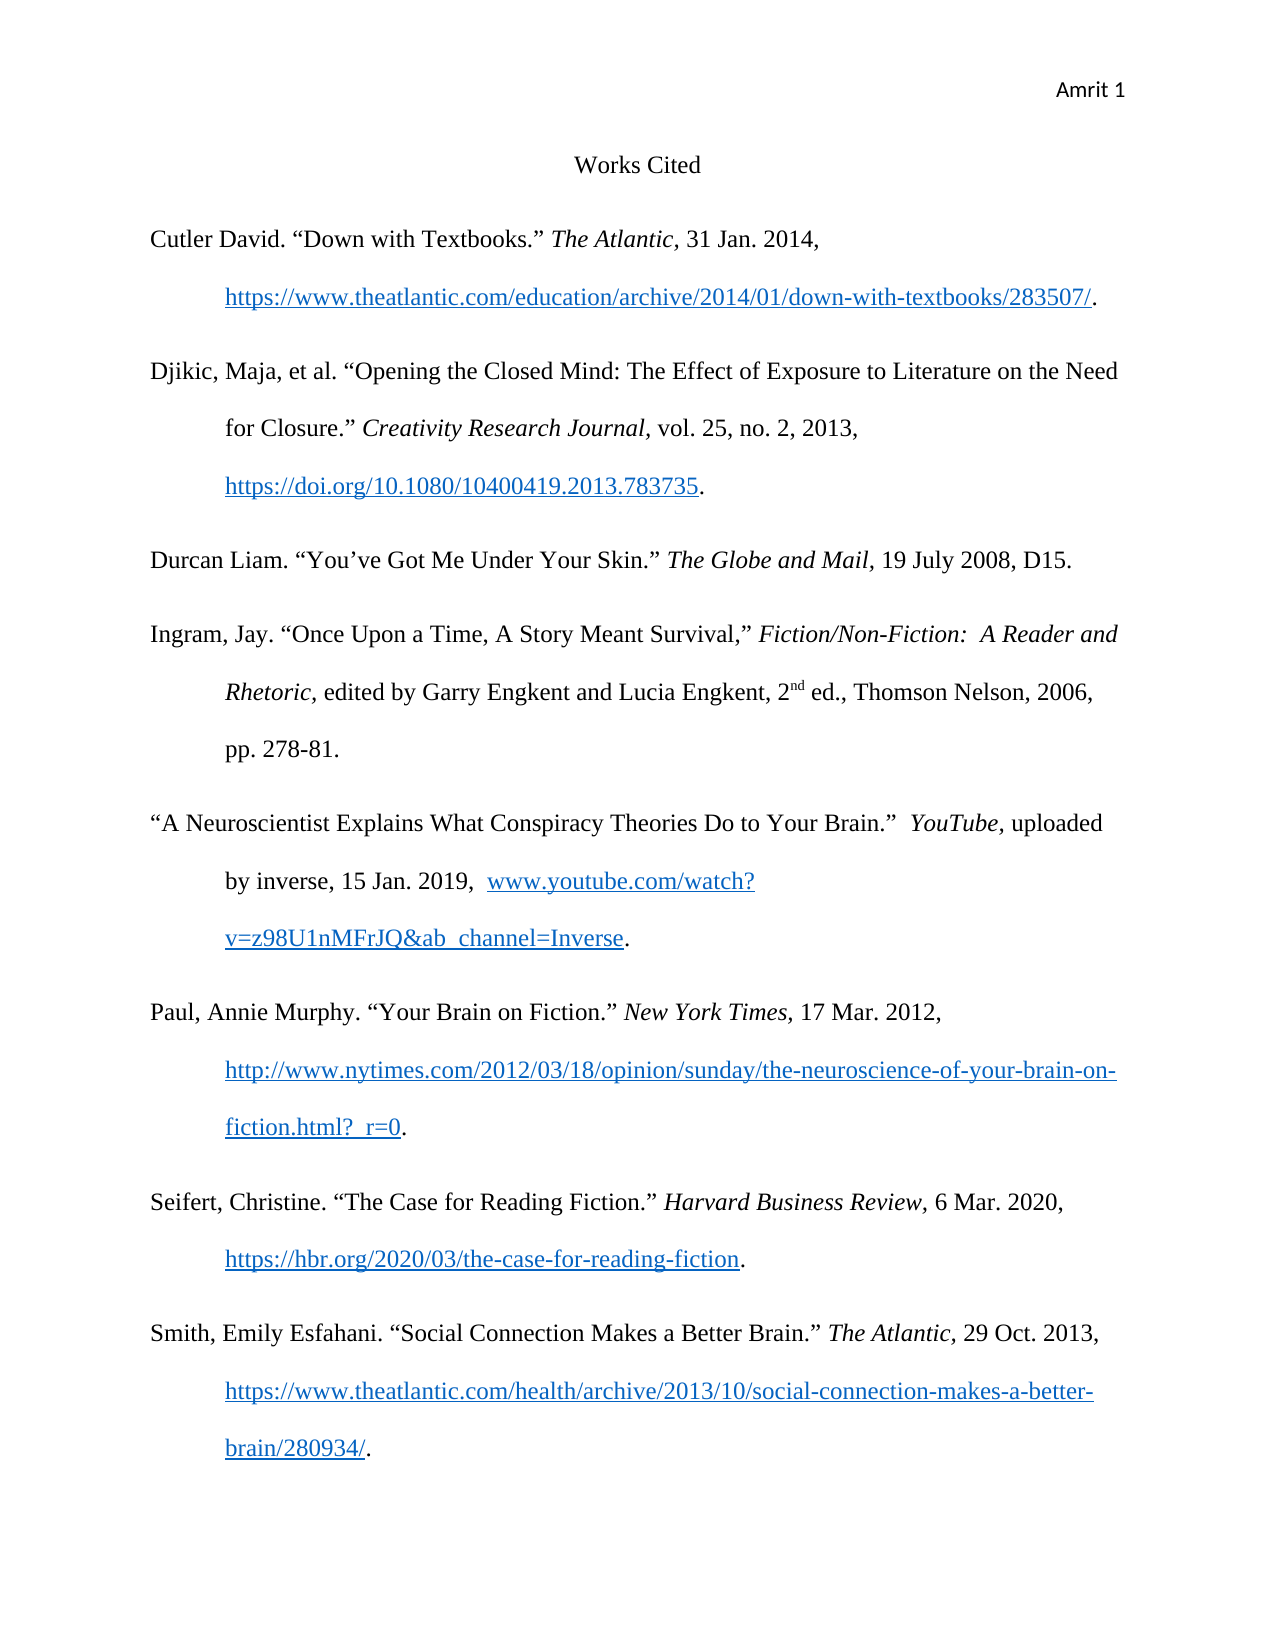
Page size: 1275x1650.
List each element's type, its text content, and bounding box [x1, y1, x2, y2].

text Paul, Annie Murphy. “Your Brain on Fiction.” New York Times, 17 Mar. 2012, http://www.nytimes.com/2012/03/18/opinion/sunday/the-neuroscience-of-your-brain-on-fiction.html?_r=0. [150, 997, 1125, 1141]
text Ingram, Jay. “Once Upon a Time, A Story Meant Survival,” Fiction/Non-Fiction: A Reader and Rhetoric, edited by Garry Engkent and Lucia Engkent, 2nd ed., Thomson Nelson, 2006, pp. 278-81. [150, 619, 1125, 763]
text Djikic, Maja, et al. “Opening the Closed Mind: The Effect of Exposure to Literature on the Need for Closure.” Creativity Research Journal, vol. 25, no. 2, 2013, https://doi.org/10.1080/10400419.2013.783735. [150, 356, 1125, 499]
text Seifert, Christine. “The Case for Reading Fiction.” Harvard Business Review, 6 Mar. 2020, https://hbr.org/2020/03/the-case-for-reading-fiction. [150, 1187, 1125, 1273]
text “A Neuroscientist Explains What Conspiracy Theories Do to Your Brain.” YouTube, uploaded by inverse, 15 Jan. 2019, www.youtube.com/watch?v=z98U1nMFrJQ&ab_channel=Inverse. [150, 808, 1125, 952]
text Works Cited [150, 150, 1125, 179]
text Smith, Emily Esfahani. “Social Connection Makes a Better Brain.” The Atlantic, 29 Oct. 2013, https://www.theatlantic.com/health/archive/2013/10/social-connection-makes-a-better-brain/280934/. [150, 1318, 1125, 1462]
text Durcan Liam. “You’ve Got Me Under Your Skin.” The Globe and Mail, 19 July 2008, D15. [150, 545, 1125, 574]
text Cutler David. “Down with Textbooks.” The Atlantic, 31 Jan. 2014, https://www.theatlantic.com/education/archive/2014/01/down-with-textbooks/283507/. [150, 224, 1125, 310]
